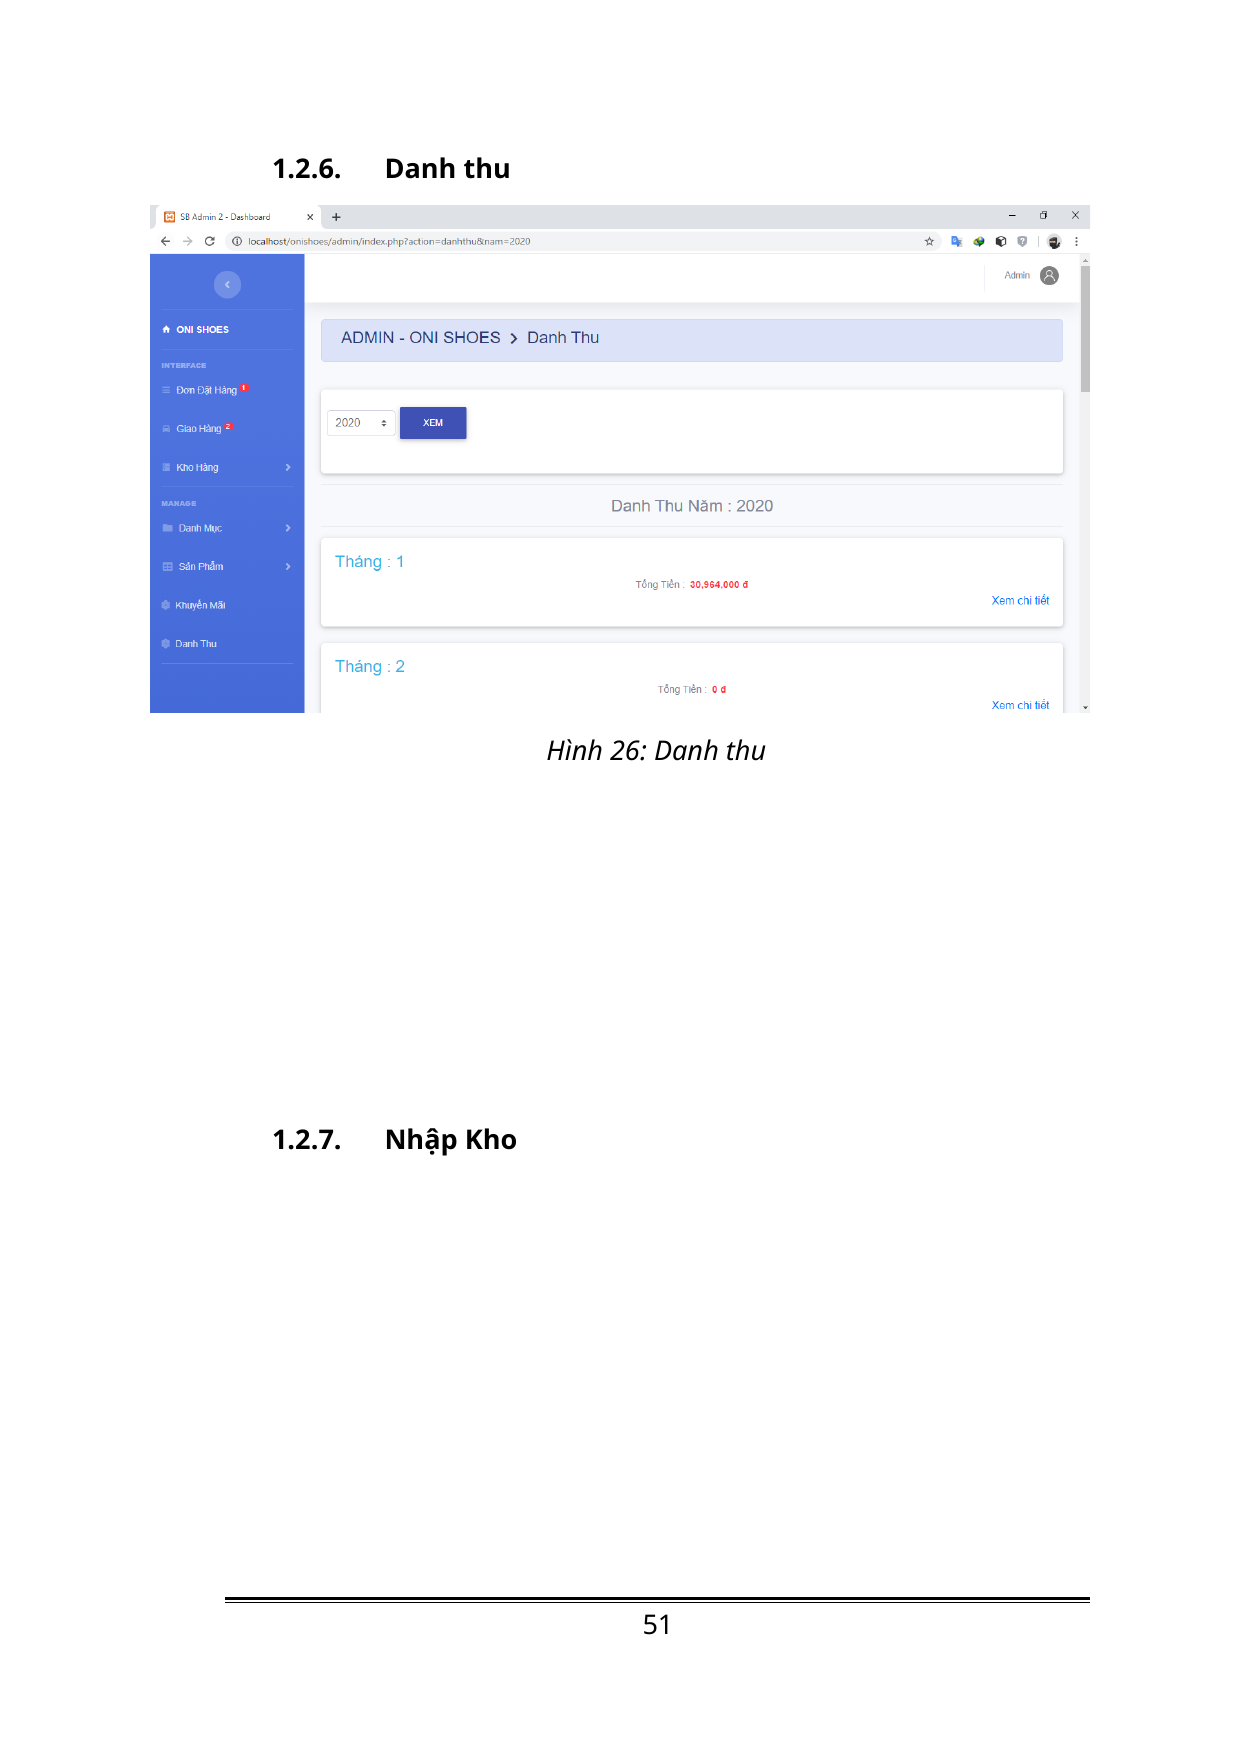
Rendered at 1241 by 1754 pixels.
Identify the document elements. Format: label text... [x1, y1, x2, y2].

list Danh thu [272, 150, 1090, 187]
text Hình 26: Danh thu [225, 731, 1090, 768]
picture [150, 205, 1091, 713]
list Nhập Kho [272, 1121, 1090, 1157]
